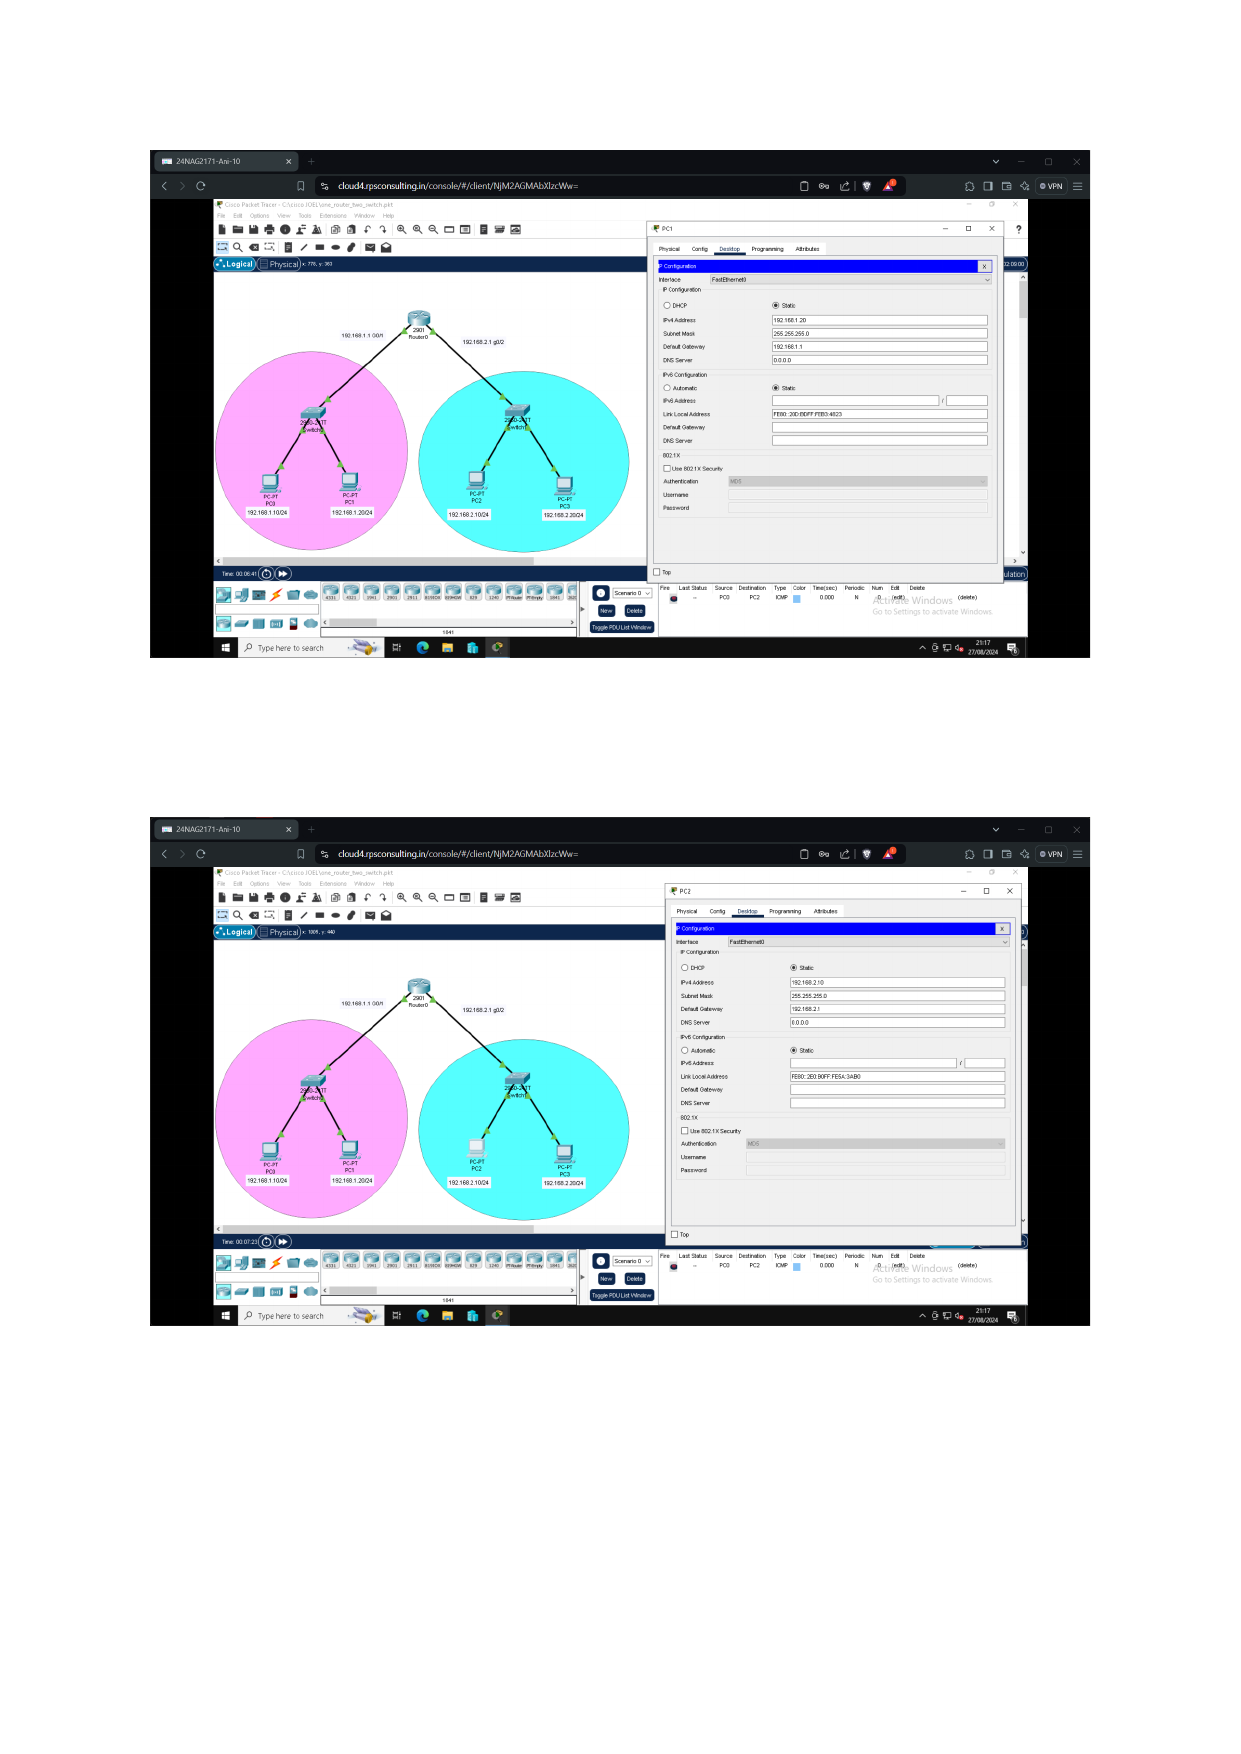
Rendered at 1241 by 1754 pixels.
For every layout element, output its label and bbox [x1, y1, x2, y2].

picture [150, 817, 1091, 1326]
picture [150, 150, 1091, 658]
